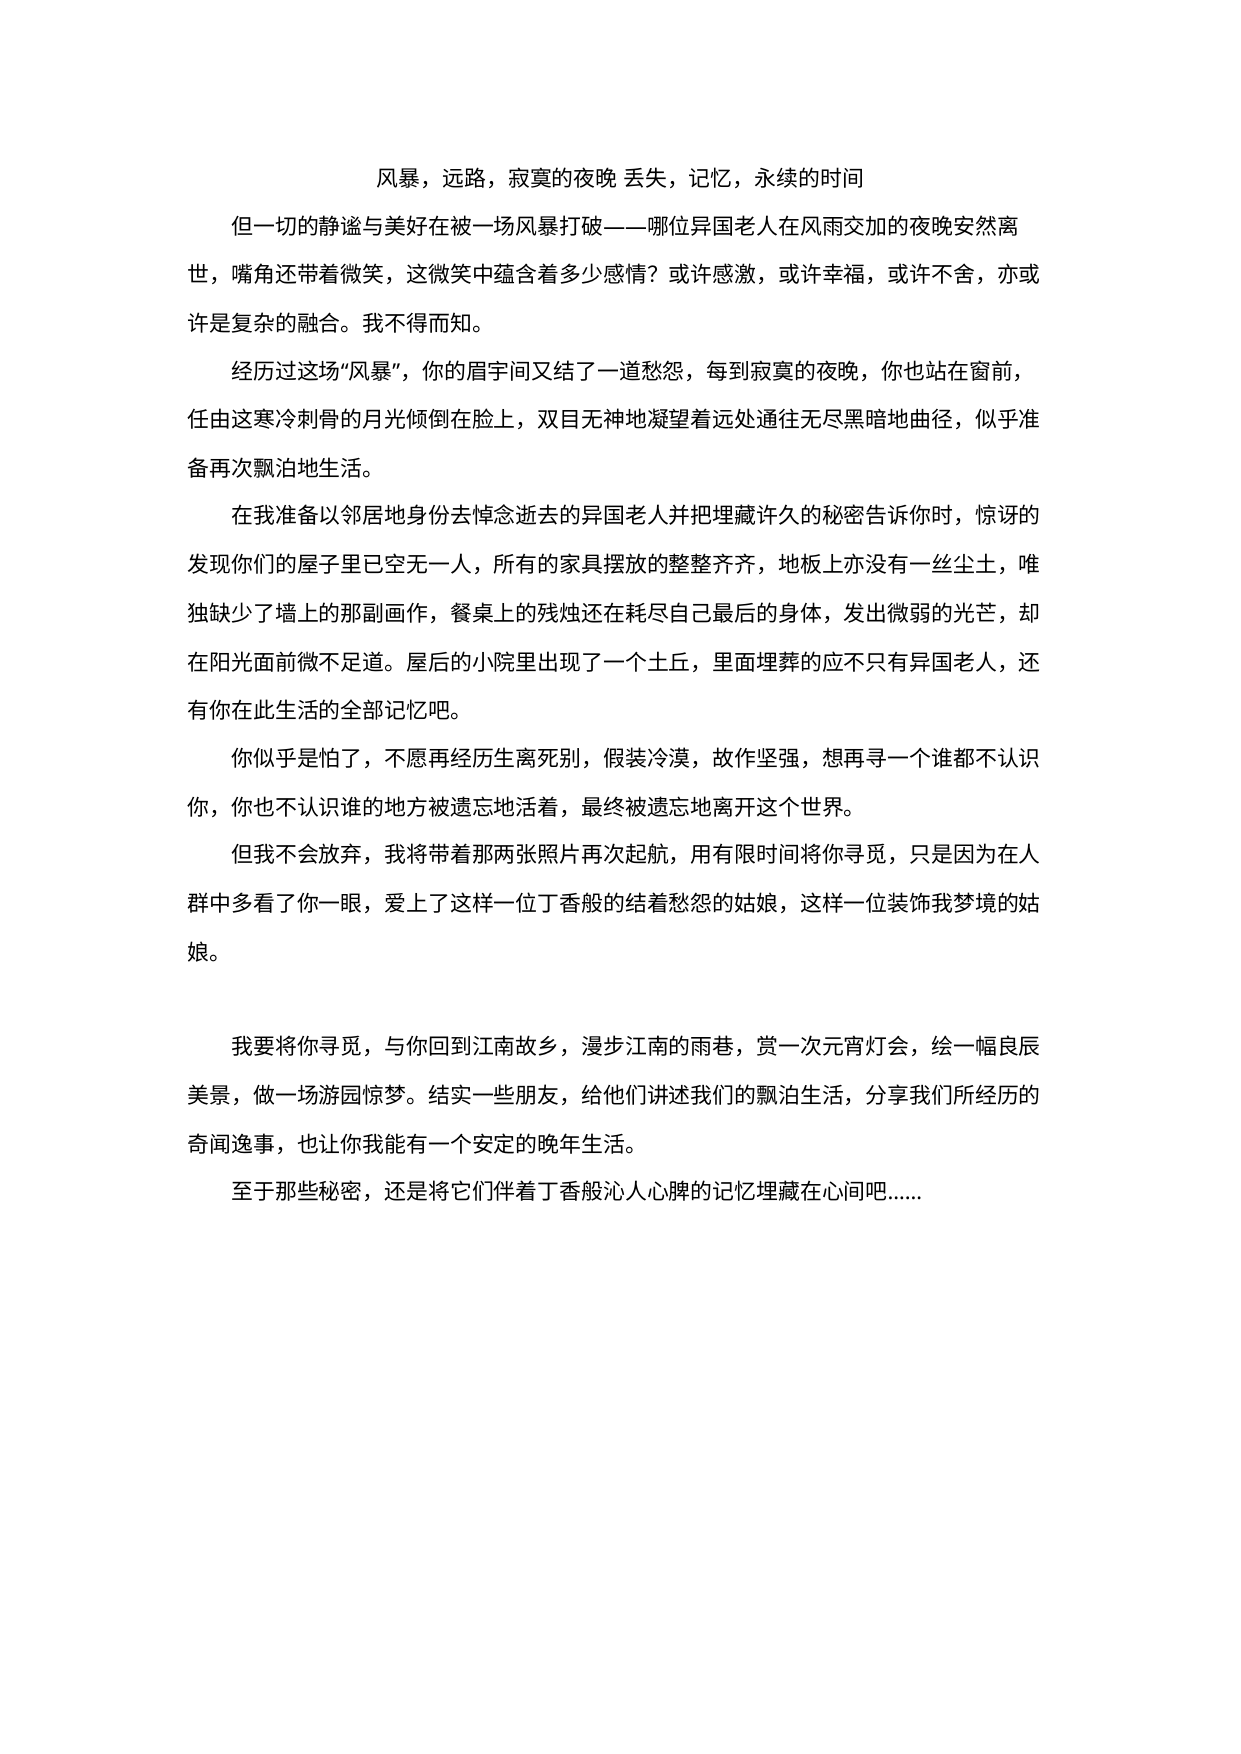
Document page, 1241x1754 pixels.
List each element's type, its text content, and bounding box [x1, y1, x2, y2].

text 但我不会放弃，我将带着那两张照片再次起航，用有限时间将你寻觅，只是因为在人群中多看了你一眼，爱上了这样一位丁香般的结着愁怨的姑娘，这样一位装饰我梦境的姑娘。 [187, 838, 1053, 968]
text 风暴，远路，寂寞的夜晚 丢失，记忆，永续的时间 [187, 162, 1053, 194]
text 经历过这场“风暴”，你的眉宇间又结了一道愁怨，每到寂寞的夜晚，你也站在窗前，任由这寒冷刺骨的月光倾倒在脸上，双目无神地凝望着远处通往无尽黑暗地曲径，似乎准备再次飘泊地生活。 [187, 354, 1053, 484]
text 至于那些秘密，还是将它们伴着丁香般沁人心脾的记忆埋藏在心间吧…… [187, 1175, 1053, 1207]
text 但一切的静谧与美好在被一场风暴打破——哪位异国老人在风雨交加的夜晚安然离世，嘴角还带着微笑，这微笑中蕴含着多少感情？或许感激，或许幸福，或许不舍，亦或许是复杂的融合。我不得而知。 [187, 209, 1053, 339]
text 在我准备以邻居地身份去悼念逝去的异国老人并把埋藏许久的秘密告诉你时，惊讶的发现你们的屋子里已空无一人，所有的家具摆放的整整齐齐，地板上亦没有一丝尘土，唯独缺少了墙上的那副画作，餐桌上的残烛还在耗尽自己最后的身体，发出微弱的光芒，却在阳光面前微不足道。屋后的小院里出现了一个土丘，里面埋葬的应不只有异国老人，还有你在此生活的全部记忆吧。 [187, 499, 1053, 727]
text 你似乎是怕了，不愿再经历生离死别，假装冷漠，故作坚强，想再寻一个谁都不认识你，你也不认识谁的地方被遗忘地活着，最终被遗忘地离开这个世界。 [187, 742, 1053, 823]
text 我要将你寻觅，与你回到江南故乡，漫步江南的雨巷，赏一次元宵灯会，绘一幅良辰美景，做一场游园惊梦。结实一些朋友，给他们讲述我们的飘泊生活，分享我们所经历的奇闻逸事，也让你我能有一个安定的晚年生活。 [187, 1030, 1053, 1160]
